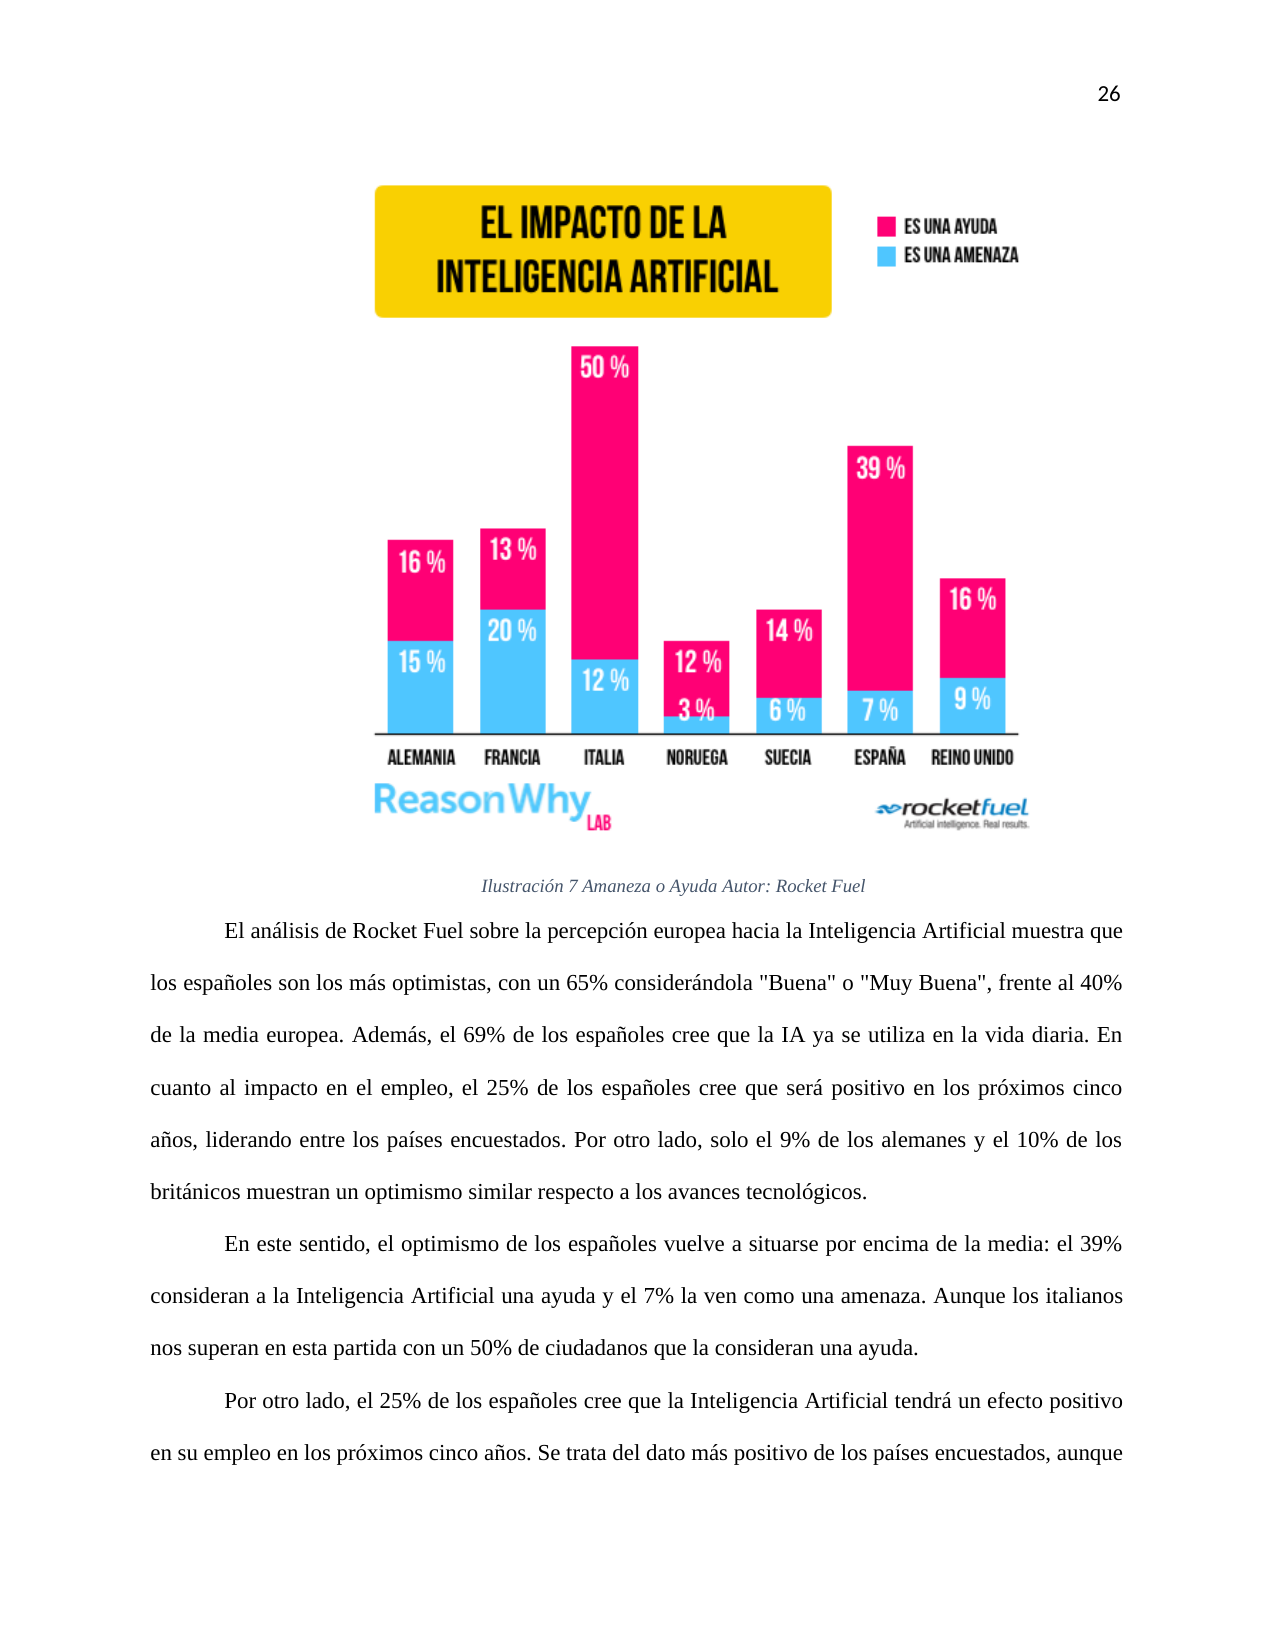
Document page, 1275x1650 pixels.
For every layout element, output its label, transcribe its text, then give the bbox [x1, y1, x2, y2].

picture [247, 150, 1101, 849]
text Ilustración 7 Amaneza o Ayuda Autor: Rocket Fuel [150, 875, 1125, 897]
text El análisis de Rocket Fuel sobre la percepción europea hacia la Inteligencia Artificial muestra que los españoles son los más optimistas, con un 65% considerándola "Buena" o "Muy Buena", frente al 40% de la media europea. Además, el 69% de los españoles cree que la IA ya se utiliza en la vida diaria. En cuanto al impacto en el empleo, el 25% de los españoles cree que será positivo en los próximos cinco años, liderando entre los países encuestados. Por otro lado, solo el 9% de los alemanes y el 10% de los británicos muestran un optimismo similar respecto a los avances tecnológicos. [150, 917, 1125, 1204]
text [150, 1387, 1125, 1465]
text En este sentido, el optimismo de los españoles vuelve a situarse por encima de la media: el 39% consideran a la Inteligencia Artificial una ayuda y el 7% la ven como una amenaza. Aunque los italianos nos superan en esta partida con un 50% de ciudadanos que la consideran una ayuda. [150, 1230, 1125, 1361]
